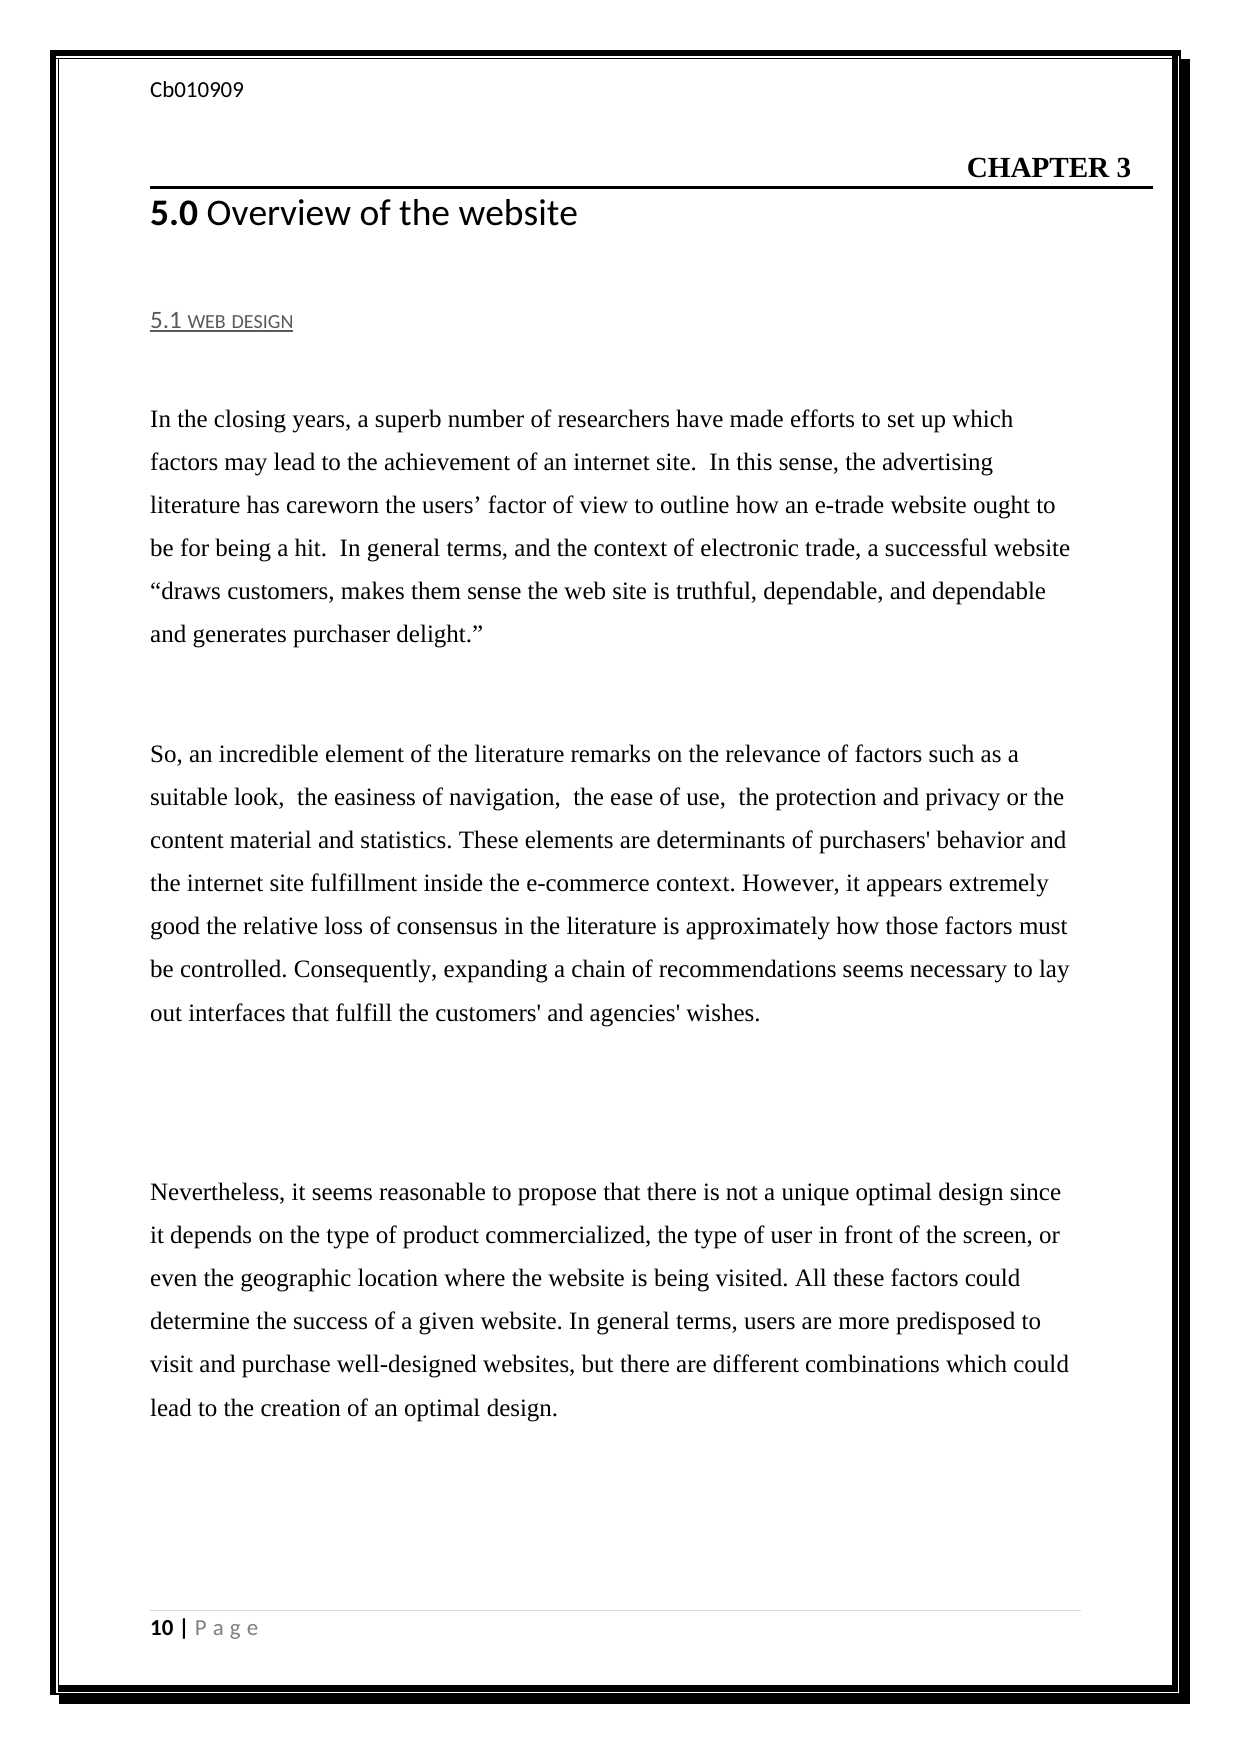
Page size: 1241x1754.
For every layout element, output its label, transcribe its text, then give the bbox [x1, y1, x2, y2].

subtitle CHAPTER 3 [150, 150, 1153, 186]
text In the closing years, a superb number of researchers have made efforts to set up which factors may lead to the achievement of an internet site. In this sense, the advertising literature has careworn the users’ factor of view to outline how an e-trade website ought to be for being a hit. In general terms, and the context of electronic trade, a successful website “draws customers, makes them sense the web site is truthful, dependable, and dependable and generates purchaser delight.” [150, 404, 1081, 648]
text 5.0 Overview of the website [150, 189, 1081, 234]
text So, an incredible element of the literature remarks on the relevance of factors such as a suitable look, the easiness of navigation, the ease of use, the protection and privacy or the content material and statistics. These elements are determinants of purchasers' behavior and the internet site fulfillment inside the e-commerce context. However, it appears extremely good the relative loss of consensus in the literature is approximately how those factors must be controlled. Consequently, expanding a chain of recommendations seems necessary to lay out interfaces that fulfill the customers' and agencies' wishes. [150, 739, 1081, 1026]
text Nevertheless, it seems reasonable to propose that there is not a unique optimal design since it depends on the type of product commercialized, the type of user in front of the screen, or even the geographic location where the website is being visited. All these factors could determine the success of a given website. In general terms, users are more predisposed to visit and purchase well-designed websites, but there are different combinations which could lead to the creation of an optimal design. [150, 1177, 1081, 1421]
text 5.1 web design [150, 304, 1081, 335]
